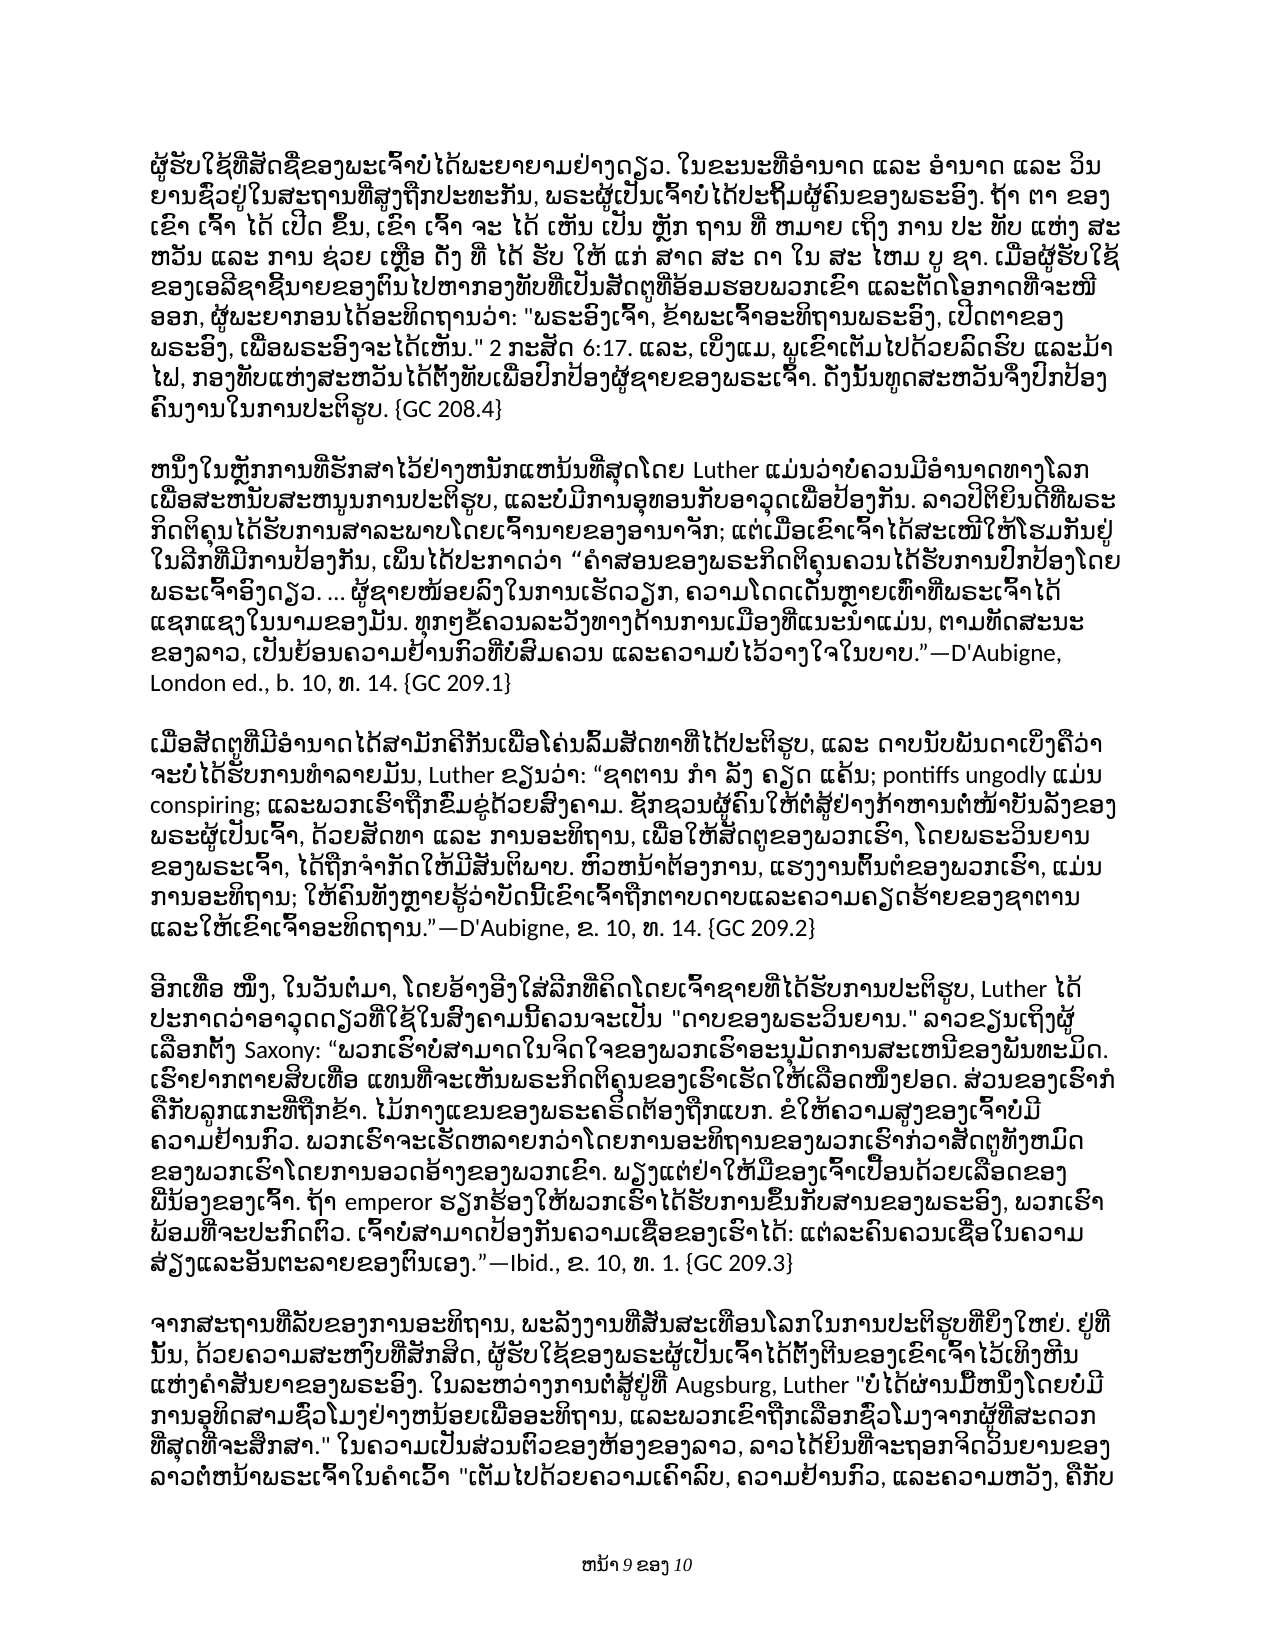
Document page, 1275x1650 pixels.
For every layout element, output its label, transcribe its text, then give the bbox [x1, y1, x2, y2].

text ອີກເທື່ອ ໜຶ່ງ, ໃນວັນຕໍ່ມາ, ໂດຍອ້າງອີງໃສ່ລີກທີ່ຄິດໂດຍເຈົ້າຊາຍທີ່ໄດ້ຮັບການປະຕິຮູບ, Luther ໄດ້ປະກາດວ່າອາວຸດດຽວທີ່ໃຊ້ໃນສົງຄາມນີ້ຄວນຈະເປັນ "ດາບຂອງພຣະວິນຍານ." ລາວຂຽນເຖິງຜູ້ເລືອກຕັ້ງ Saxony: “ພວກ​ເຮົາ​ບໍ່​ສາ​ມາດ​ໃນ​ຈິດ​ໃຈ​ຂອງ​ພວກ​ເຮົາ​ອະ​ນຸ​ມັດ​ການ​ສະ​ເຫນີ​ຂອງ​ພັນ​ທະ​ມິດ​. ​ເຮົາ​ຢາກ​ຕາຍ​ສິບ​ເທື່ອ ​ແທນ​ທີ່​ຈະ​ເຫັນ​ພຣະກິດ​ຕິ​ຄຸນ​ຂອງ​ເຮົາ​ເຮັດ​ໃຫ້​ເລືອດ​ໜຶ່ງ​ຢອດ. ສ່ວນ​ຂອງ​ເຮົາ​ກໍ​ຄື​ກັບ​ລູກ​ແກະ​ທີ່​ຖືກ​ຂ້າ. ໄມ້ກາງແຂນຂອງພຣະຄຣິດຕ້ອງຖືກແບກ. ຂໍໃຫ້ຄວາມສູງຂອງເຈົ້າບໍ່ມີຄວາມຢ້ານກົວ. ພວກ​ເຮົາ​ຈະ​ເຮັດ​ຫລາຍ​ກວ່າ​ໂດຍ​ການ​ອະ​ທິ​ຖານ​ຂອງ​ພວກ​ເຮົາ​ກ​່​ວາ​ສັດ​ຕູ​ທັງ​ຫມົດ​ຂອງ​ພວກ​ເຮົາ​ໂດຍ​ການ​ອວດ​ອ້າງ​ຂອງ​ພວກ​ເຂົາ. ພຽງແຕ່ຢ່າໃຫ້ມືຂອງເຈົ້າເປື້ອນດ້ວຍເລືອດຂອງພີ່ນ້ອງຂອງເຈົ້າ. ຖ້າ emperor ຮຽກຮ້ອງໃຫ້ພວກເຮົາໄດ້ຮັບການຂຶ້ນກັບສານຂອງພຣະອົງ, ພວກເຮົາພ້ອມທີ່ຈະປະກົດຕົວ. ເຈົ້າ​ບໍ່​ສາມາດ​ປ້ອງ​ກັນ​ຄວາມ​ເຊື່ອ​ຂອງ​ເຮົາ​ໄດ້: ແຕ່​ລະ​ຄົນ​ຄວນ​ເຊື່ອ​ໃນ​ຄວາມ​ສ່ຽງ​ແລະ​ອັນຕະລາຍ​ຂອງ​ຕົນ​ເອງ.”—Ibid., ຂ. 10, ທ. 1. {GC 209.3} [150, 973, 1125, 1278]
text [150, 1308, 1125, 1492]
text ຫນຶ່ງໃນຫຼັກການທີ່ຮັກສາໄວ້ຢ່າງຫນັກແຫນ້ນທີ່ສຸດໂດຍ Luther ແມ່ນວ່າບໍ່ຄວນມີອຳນາດທາງໂລກເພື່ອສະຫນັບສະຫນູນການປະຕິຮູບ, ແລະບໍ່ມີການອຸທອນກັບອາວຸດເພື່ອປ້ອງກັນ. ລາວປິຕິຍິນດີທີ່ພຣະກິດຕິຄຸນໄດ້ຮັບການສາລະພາບໂດຍເຈົ້ານາຍຂອງອານາຈັກ; ແຕ່​ເມື່ອ​ເຂົາ​ເຈົ້າ​ໄດ້​ສະ​ເໜີ​ໃຫ້​ໂຮມ​ກັນ​ຢູ່​ໃນ​ລີກ​ທີ່​ມີ​ການ​ປ້ອງ​ກັນ, ເພິ່ນ​ໄດ້​ປະ​ກາດ​ວ່າ “ຄຳ​ສອນ​ຂອງ​ພຣະ​ກິດ​ຕິ​ຄຸນ​ຄວນ​ໄດ້​ຮັບ​ການ​ປົກ​ປ້ອງ​ໂດຍ​ພຣະ​ເຈົ້າ​ອົງ​ດຽວ. … ຜູ້ຊາຍໜ້ອຍລົງໃນການເຮັດວຽກ, ຄວາມໂດດເດັ່ນຫຼາຍເທົ່າທີ່ພຣະເຈົ້າໄດ້ແຊກແຊງໃນນາມຂອງມັນ. ທຸກໆຂໍ້ຄວນລະວັງທາງດ້ານການເມືອງທີ່ແນະນໍາແມ່ນ, ຕາມທັດສະນະຂອງລາວ, ເປັນຍ້ອນຄວາມຢ້ານກົວທີ່ບໍ່ສົມຄວນ ແລະຄວາມບໍ່ໄວ້ວາງໃຈໃນບາບ.”—D'Aubigne, London ed., b. 10, ທ. 14. {GC 209.1} [150, 454, 1125, 698]
text ເມື່ອ​ສັດຕູ​ທີ່​ມີ​ອຳນາດ​ໄດ້​ສາມັກຄີ​ກັນ​ເພື່ອ​ໂຄ່ນ​ລົ້ມ​ສັດທາ​ທີ່​ໄດ້​ປະຕິ​ຮູບ, ​ແລະ ດາບ​ນັບ​ພັນ​ດາ​ເບິ່ງ​ຄື​ວ່າ​ຈະ​ບໍ່​ໄດ້​ຮັບ​ການ​ທຳລາຍ​ມັນ, Luther ຂຽນ​ວ່າ: “ຊາຕານ ກຳ ລັງ ຄຽດ ແຄ້ນ; pontiffs ungodly ແມ່ນ conspiring; ແລະພວກເຮົາຖືກຂົ່ມຂູ່ດ້ວຍສົງຄາມ. ຊັກ​ຊວນ​ຜູ້​ຄົນ​ໃຫ້​ຕໍ່ສູ້​ຢ່າງ​ກ້າຫານ​ຕໍ່ໜ້າ​ບັນລັງ​ຂອງ​ພຣະຜູ້​ເປັນ​ເຈົ້າ, ດ້ວຍ​ສັດທາ ​ແລະ ການ​ອະທິຖານ, ​ເພື່ອ​ໃຫ້​ສັດຕູ​ຂອງ​ພວກ​ເຮົາ, ​ໂດຍ​ພຣະວິນ​ຍານ​ຂອງ​ພຣະ​ເຈົ້າ, ​ໄດ້​ຖືກ​ຈຳກັດ​ໃຫ້​ມີ​ສັນຕິພາບ. ຫົວຫນ້າຕ້ອງການ, ແຮງງານຕົ້ນຕໍຂອງພວກເຮົາ, ແມ່ນການອະທິຖານ; ໃຫ້​ຄົນ​ທັງ​ຫຼາຍ​ຮູ້​ວ່າ​ບັດ​ນີ້​ເຂົາ​ເຈົ້າ​ຖືກ​ຕາບ​ດາບ​ແລະ​ຄວາມ​ຄຽດ​ຮ້າຍ​ຂອງ​ຊາຕານ​ແລະ​ໃຫ້​ເຂົາ​ເຈົ້າ​ອະທິດຖານ.”—D'Aubigne, ຂ. 10, ທ. 14. {GC 209.2} [150, 728, 1125, 942]
text ຜູ້ຮັບໃຊ້ທີ່ສັດຊື່ຂອງພະເຈົ້າບໍ່ໄດ້ພະຍາຍາມຢ່າງດຽວ. ໃນ​ຂະ​ນະ​ທີ່​ອຳ​ນາດ ແລະ ອຳ​ນາດ ແລະ ວິນ​ຍານ​ຊົ່ວ​ຢູ່​ໃນ​ສະ​ຖານ​ທີ່​ສູງ​ຖືກ​ປະ​ທະ​ກັນ, ພຣະ​ຜູ້​ເປັນ​ເຈົ້າ​ບໍ່​ໄດ້​ປະ​ຖິ້ມ​ຜູ້​ຄົນ​ຂອງ​ພຣະ​ອົງ. ຖ້າ ຕາ ຂອງ ເຂົາ ເຈົ້າ ໄດ້ ເປີດ ຂຶ້ນ, ເຂົາ ເຈົ້າ ຈະ ໄດ້ ເຫັນ ເປັນ ຫຼັກ ຖານ ທີ່ ຫມາຍ ເຖິງ ການ ປະ ທັບ ແຫ່ງ ສະ ຫວັນ ແລະ ການ ຊ່ວຍ ເຫຼືອ ດັ່ງ ທີ່ ໄດ້ ຮັບ ໃຫ້ ແກ່ ສາດ ສະ ດາ ໃນ ສະ ໄຫມ ບູ ຊາ. ເມື່ອ​ຜູ້​ຮັບໃຊ້​ຂອງ​ເອລີຊາ​ຊີ້​ນາຍ​ຂອງ​ຕົນ​ໄປ​ຫາ​ກອງທັບ​ທີ່​ເປັນ​ສັດຕູ​ທີ່​ອ້ອມ​ຮອບ​ພວກ​ເຂົາ ແລະ​ຕັດ​ໂອກາດ​ທີ່​ຈະ​ໜີ​ອອກ, ຜູ້​ພະຍາກອນ​ໄດ້​ອະທິດຖານ​ວ່າ: "ພຣະອົງເຈົ້າ, ຂ້າພະເຈົ້າອະທິຖານພຣະອົງ, ເປີດຕາຂອງພຣະອົງ, ເພື່ອພຣະອົງຈະໄດ້ເຫັນ." 2 ກະສັດ 6:17. ແລະ, ເບິ່ງ​ແມ, ພູ​ເຂົາ​ເຕັມ​ໄປ​ດ້ວຍ​ລົດ​ຮົບ ແລະ​ມ້າ​ໄຟ, ກອງ​ທັບ​ແຫ່ງ​ສະ​ຫວັນ​ໄດ້​ຕັ້ງ​ທັບ​ເພື່ອ​ປົກ​ປ້ອງ​ຜູ້​ຊາຍ​ຂອງ​ພຣະ​ເຈົ້າ. ດັ່ງ​ນັ້ນ​ທູດ​ສະຫວັນ​ຈຶ່ງ​ປົກ​ປ້ອງ​ຄົນ​ງານ​ໃນ​ການ​ປະຕິ​ຮູບ. {GC 208.4} [150, 150, 1125, 423]
